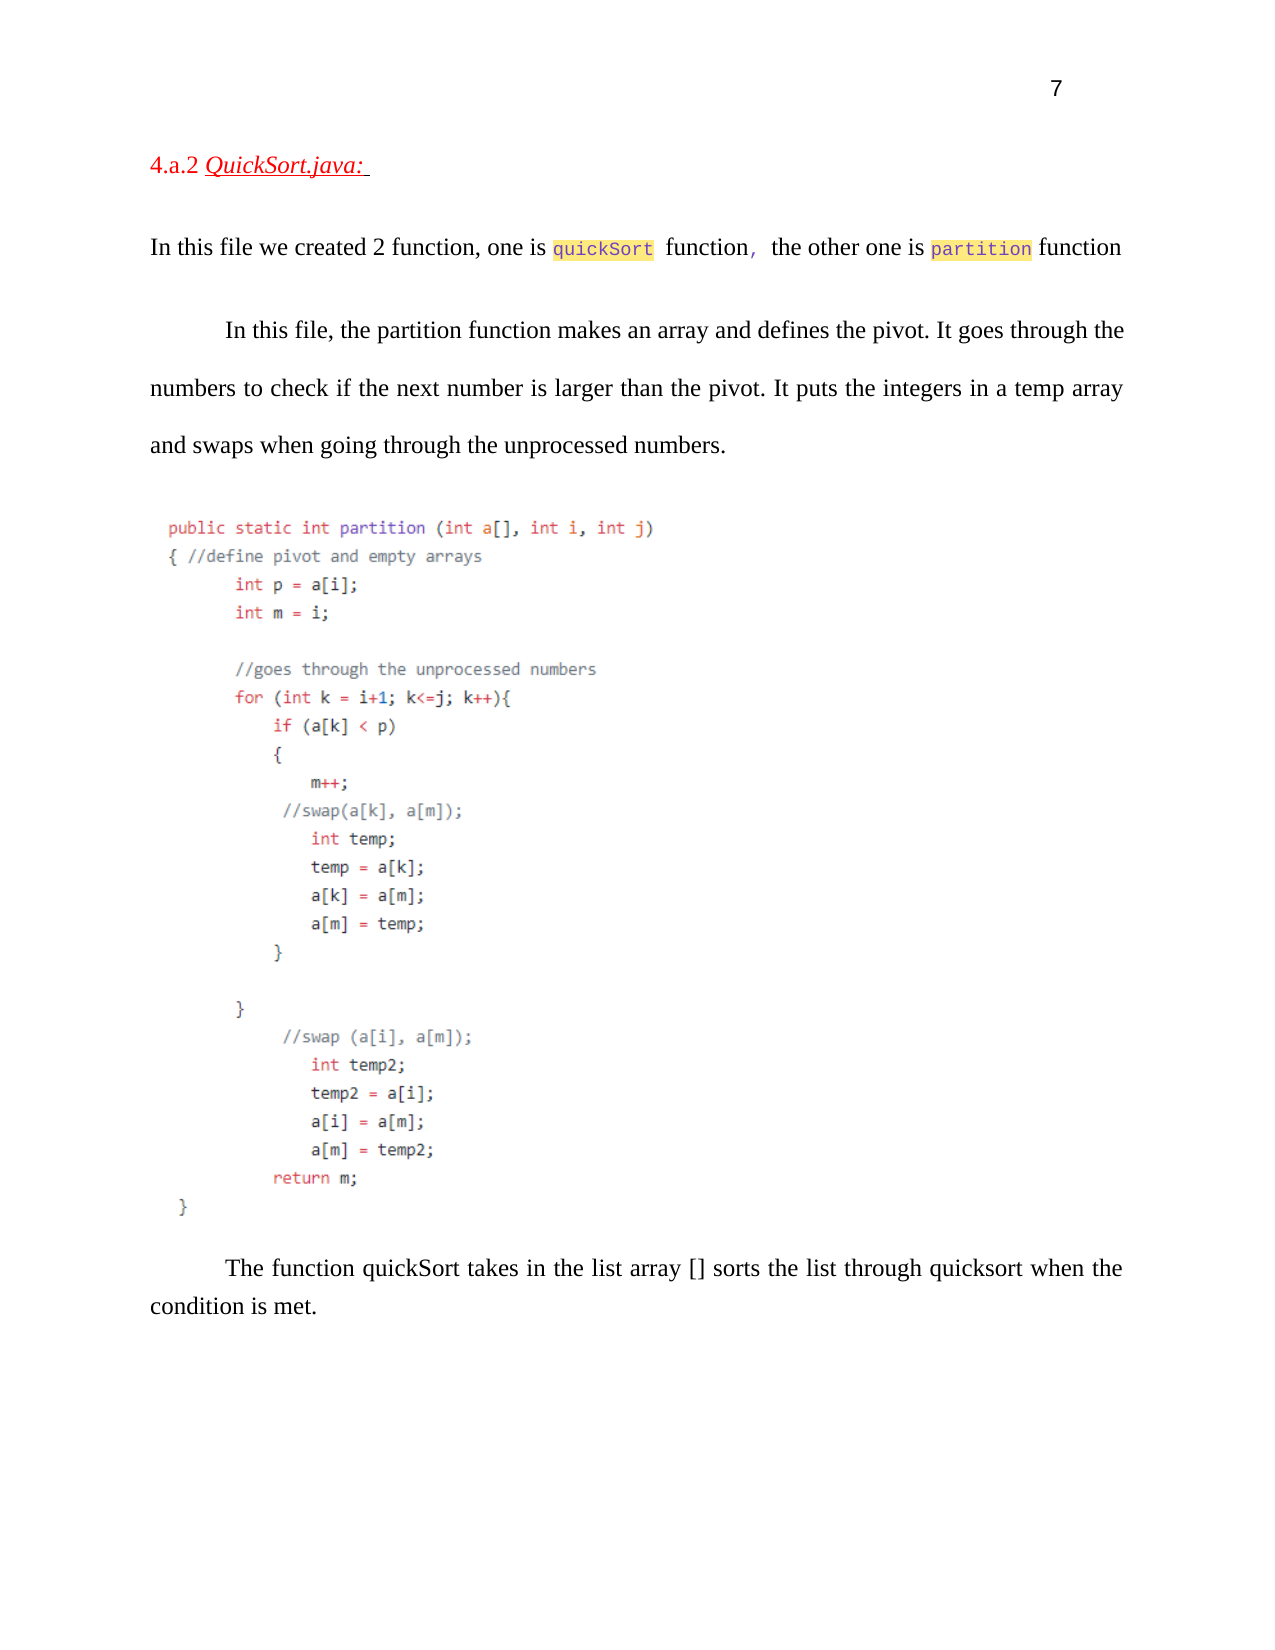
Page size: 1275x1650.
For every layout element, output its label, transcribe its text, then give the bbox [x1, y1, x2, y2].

text The function quickSort takes in the list array [] sorts the list through quicksort when the condition is met. [150, 1253, 1125, 1319]
text In this file we created 2 function, one is quickSort function, the other one is partition function [150, 232, 1125, 261]
text 4.a.2 QuickSort.java: [150, 150, 1125, 179]
picture [150, 512, 768, 1221]
text In this file, the partition function makes an array and defines the pivot. It goes through the numbers to check if the next number is larger than the pivot. It puts the integers in a temp array and swaps when going through the unprocessed numbers. [150, 315, 1125, 459]
